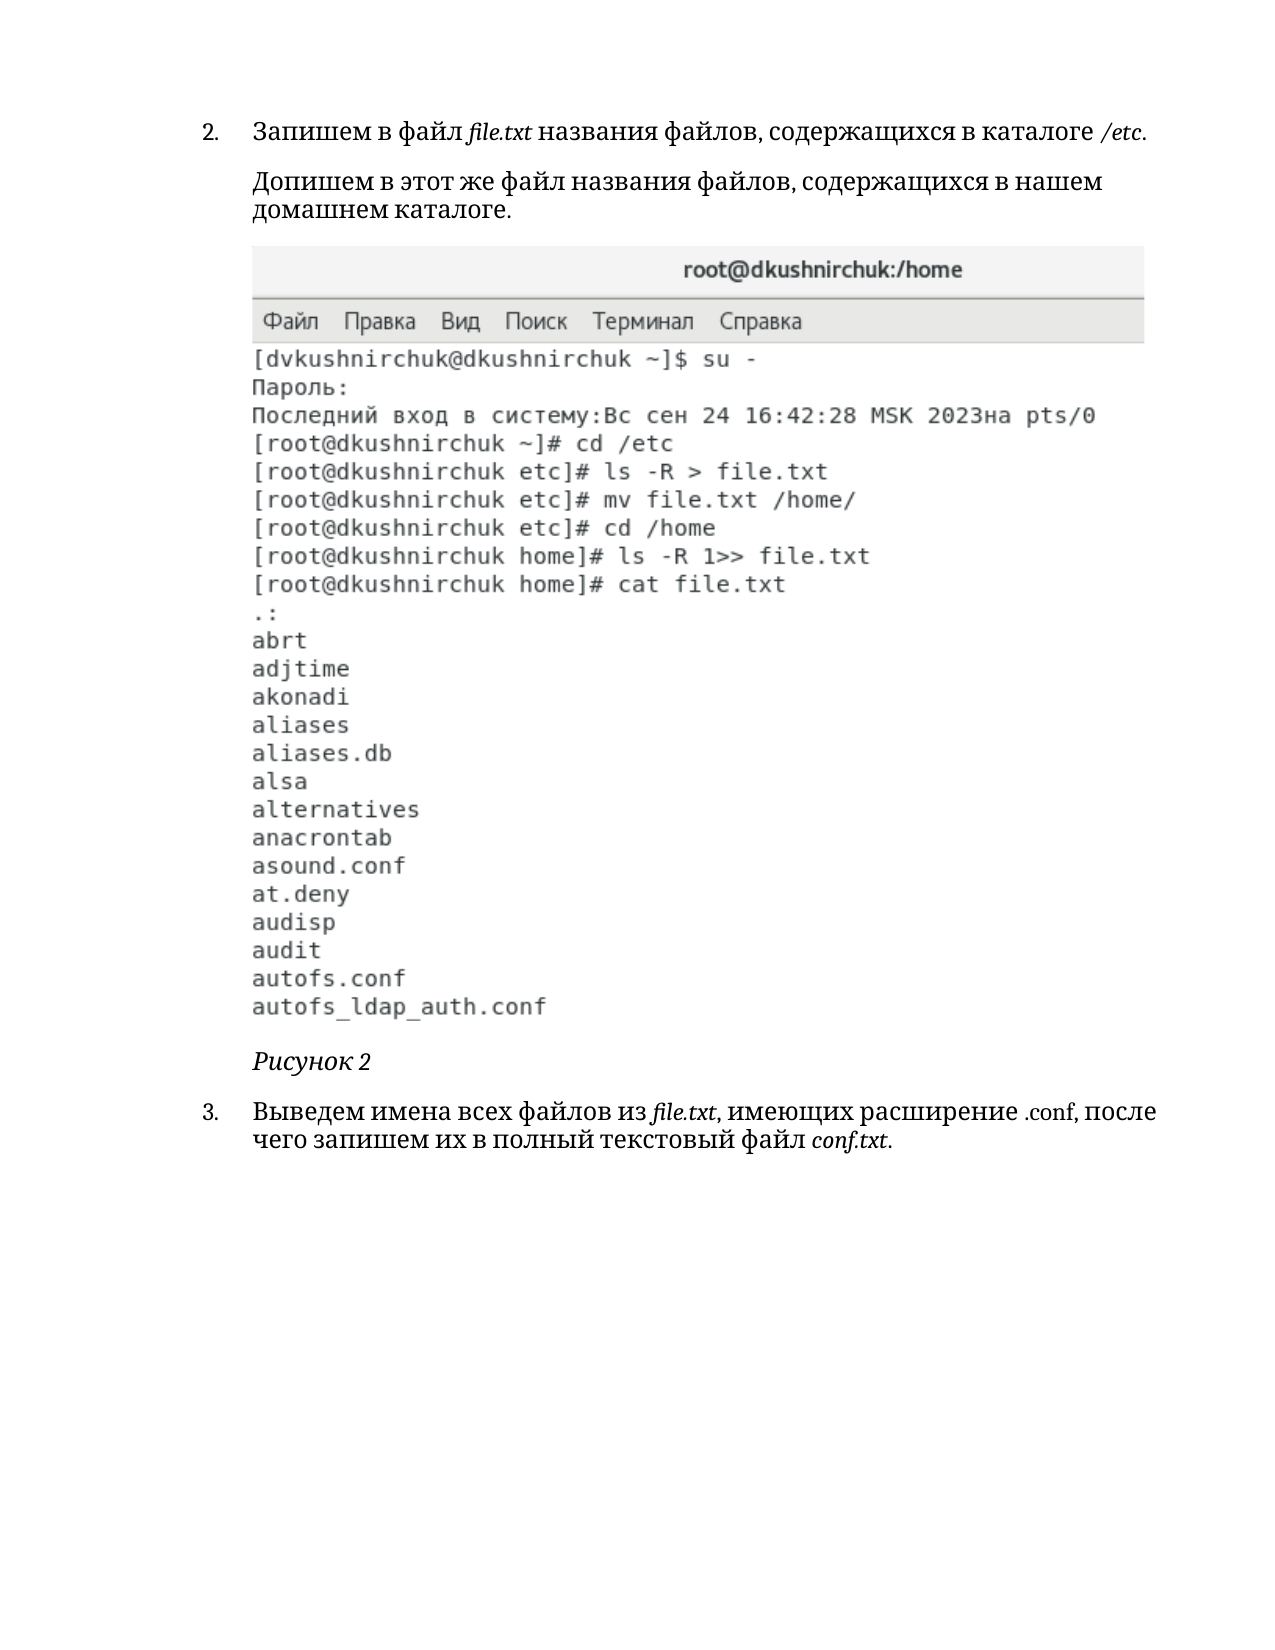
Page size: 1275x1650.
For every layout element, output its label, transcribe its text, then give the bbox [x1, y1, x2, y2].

list Запишем в файл file.txt названия файлов, содержащихся в каталоге /etc. [202, 118, 1186, 147]
list Выведем имена всех файлов из file.txt, имеющих расширение .conf, после чего запишем их в полный текстовый файл conf.txt. [202, 1098, 1186, 1155]
list Допишем в этот же файл названия файлов, содержащихся в нашем домашнем каталоге. [202, 168, 1186, 225]
picture [252, 246, 1145, 1021]
list Рисунок 2 [202, 1048, 1186, 1077]
